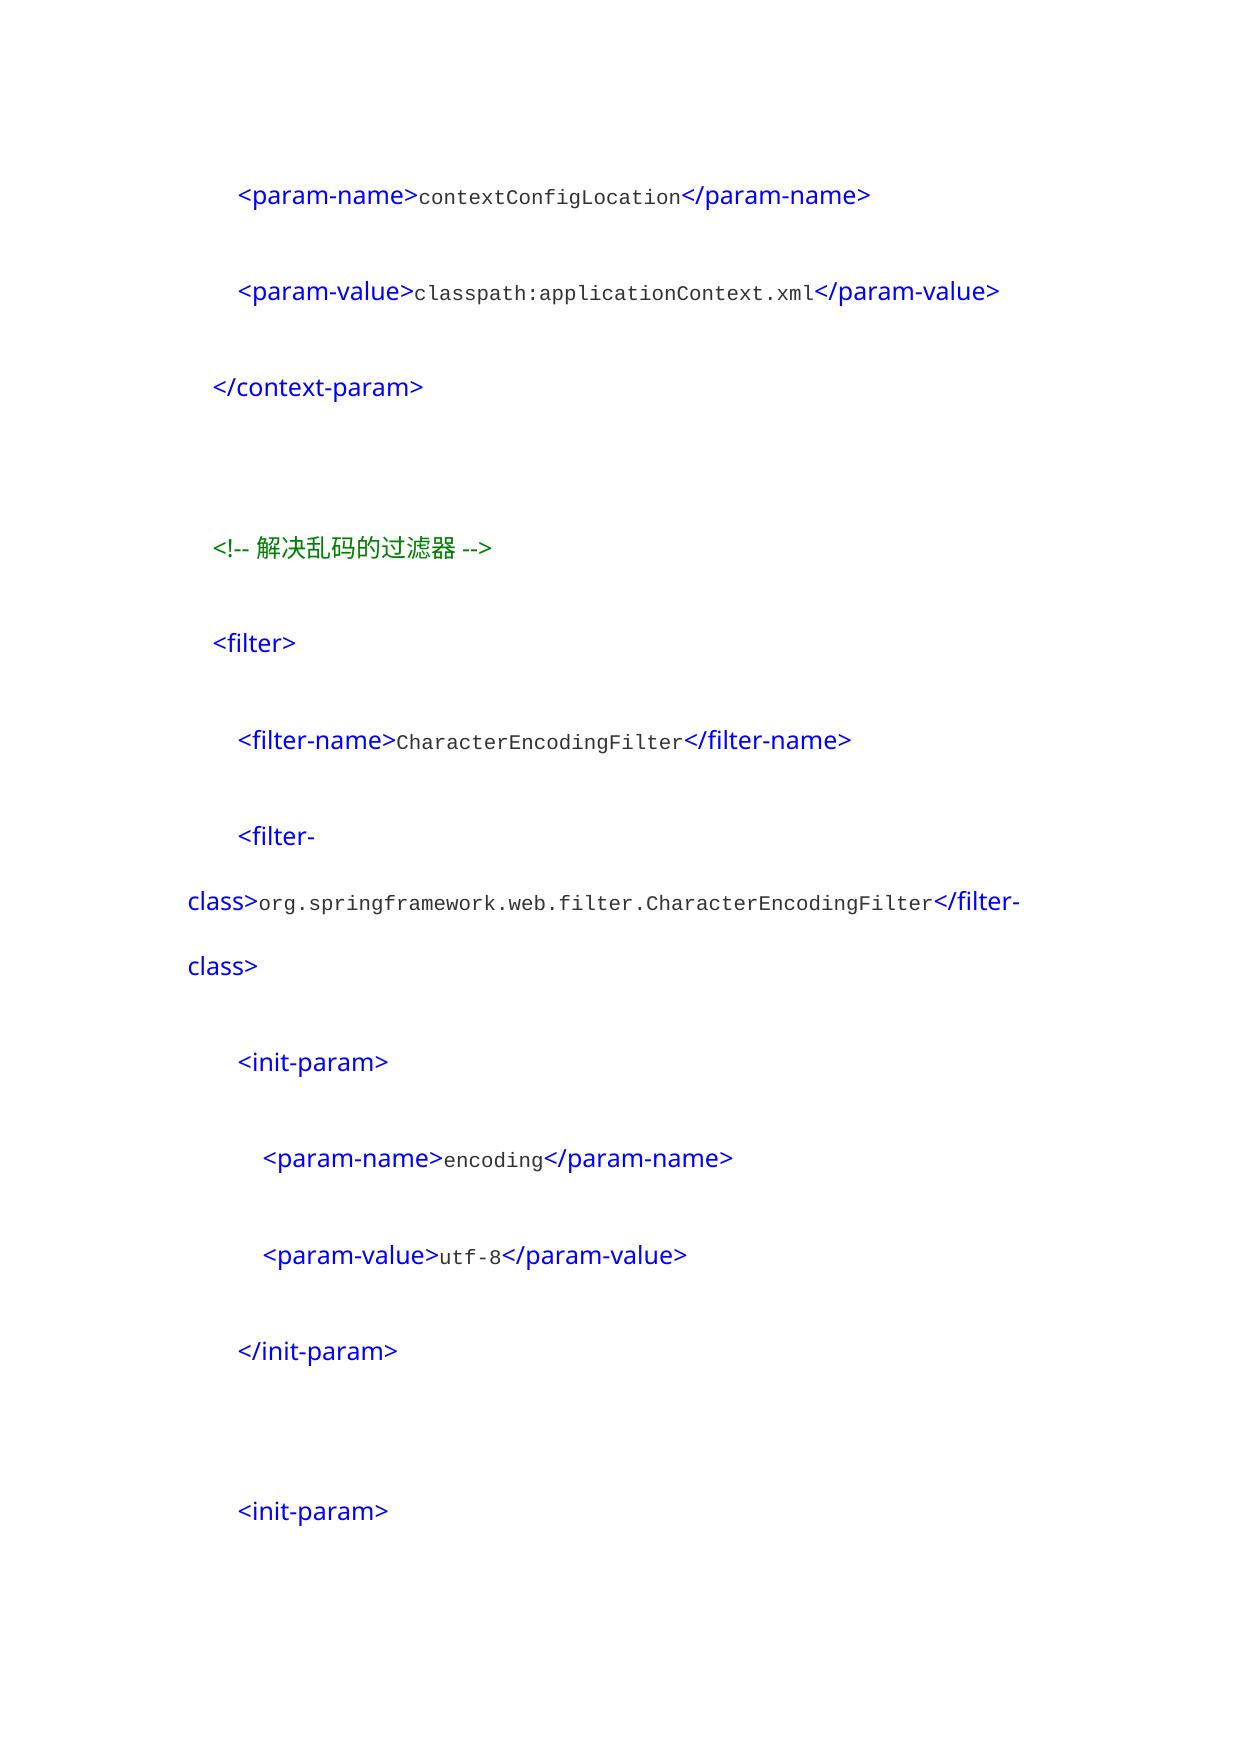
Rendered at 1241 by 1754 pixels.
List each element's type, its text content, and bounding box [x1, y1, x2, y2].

text </init-param> [187, 1318, 1053, 1383]
text <param-name>encoding</param-name> [187, 1126, 1053, 1191]
text <param-value>utf-8</param-value> [187, 1222, 1053, 1287]
text <filter-class>org.springframework.web.filter.CharacterEncodingFilter</filter-class> [187, 803, 1053, 998]
text </context-param> [187, 354, 1053, 419]
text <init-param> [187, 1478, 1053, 1543]
text <param-value>classpath:applicationContext.xml</param-value> [187, 258, 1053, 323]
text <filter> [187, 611, 1053, 676]
text <!-- 解决乱码的过滤器 --> [187, 514, 1053, 579]
text <filter-name>CharacterEncodingFilter</filter-name> [187, 707, 1053, 772]
text <init-param> [187, 1029, 1053, 1094]
text <param-name>contextConfigLocation</param-name> [187, 162, 1053, 227]
